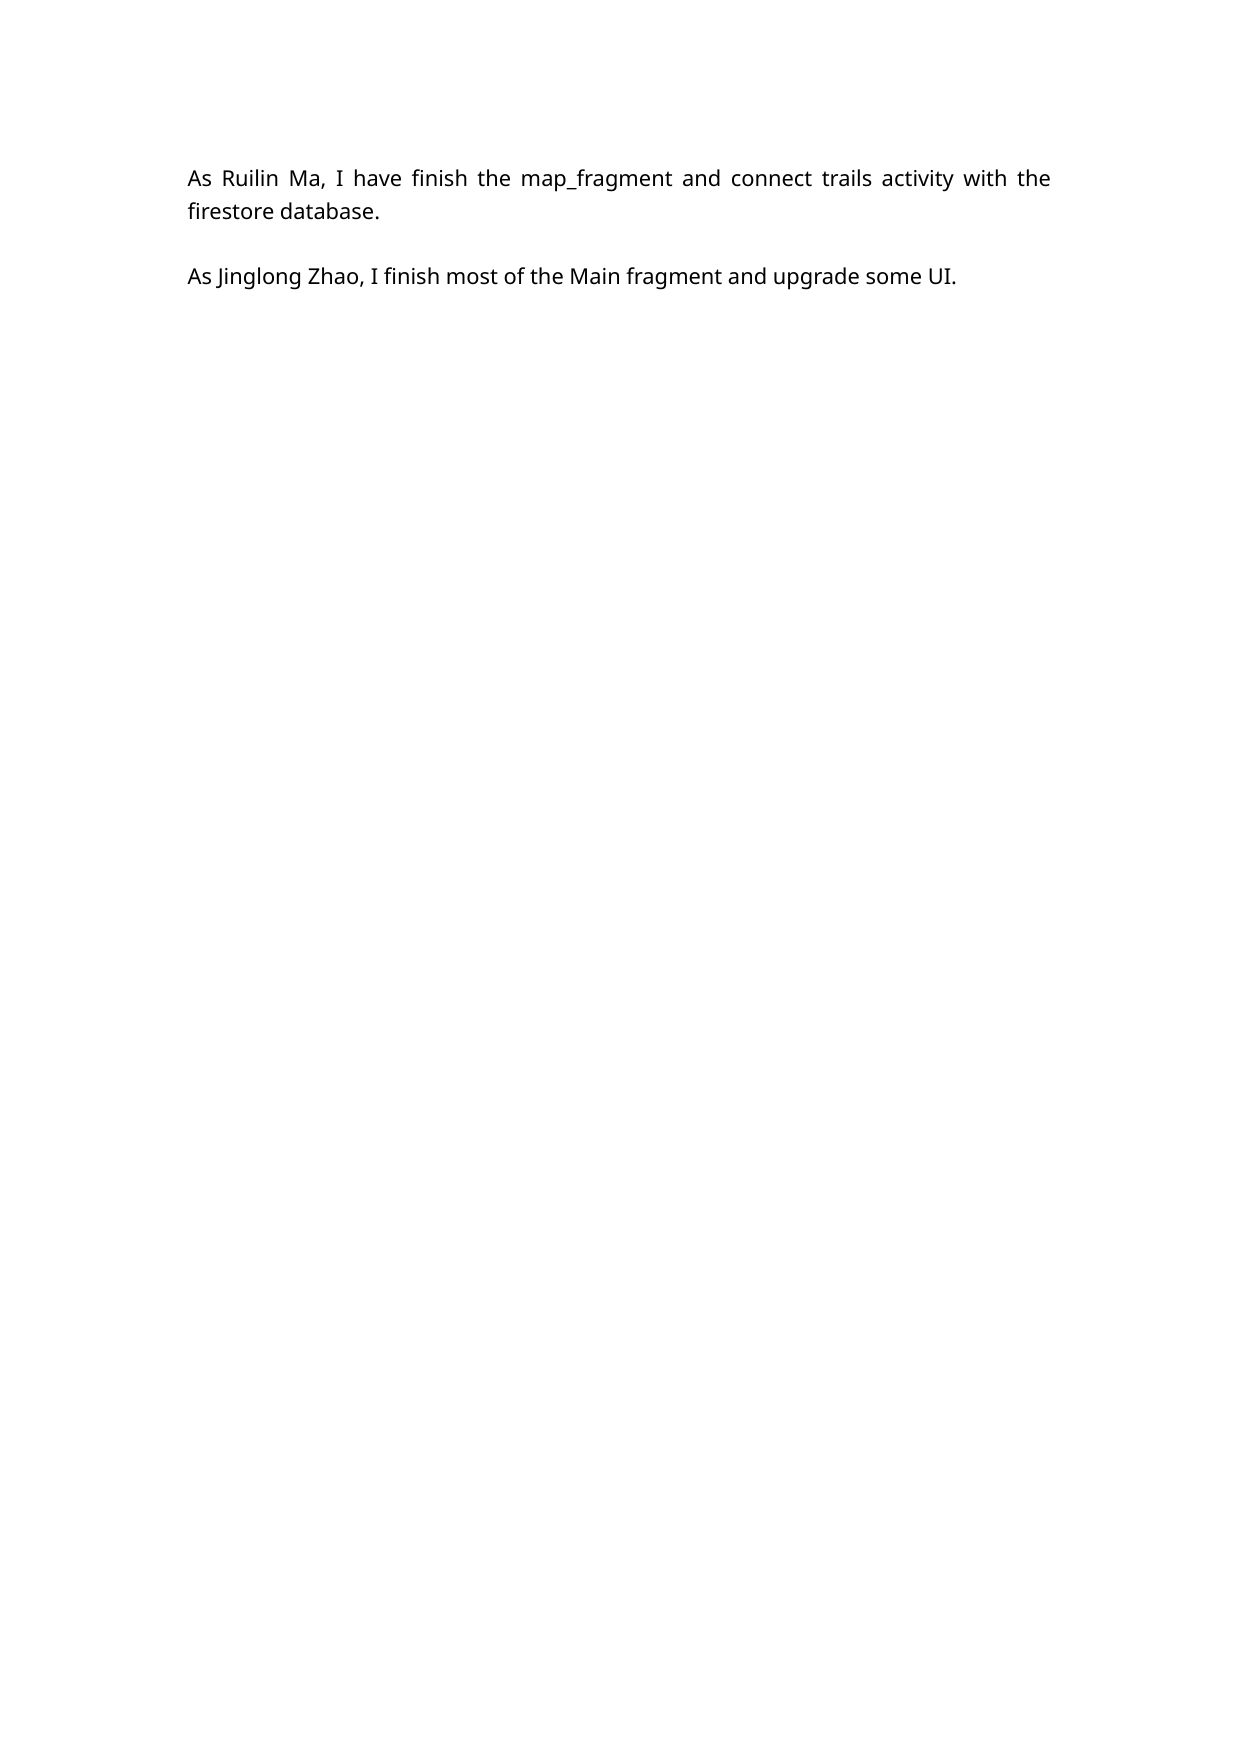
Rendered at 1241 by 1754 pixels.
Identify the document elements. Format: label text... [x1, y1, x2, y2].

text As Jinglong Zhao, I finish most of the Main fragment and upgrade some UI. [187, 259, 1053, 292]
text As Ruilin Ma, I have finish the map_fragment and connect trails activity with the firestore database. [187, 162, 1053, 227]
